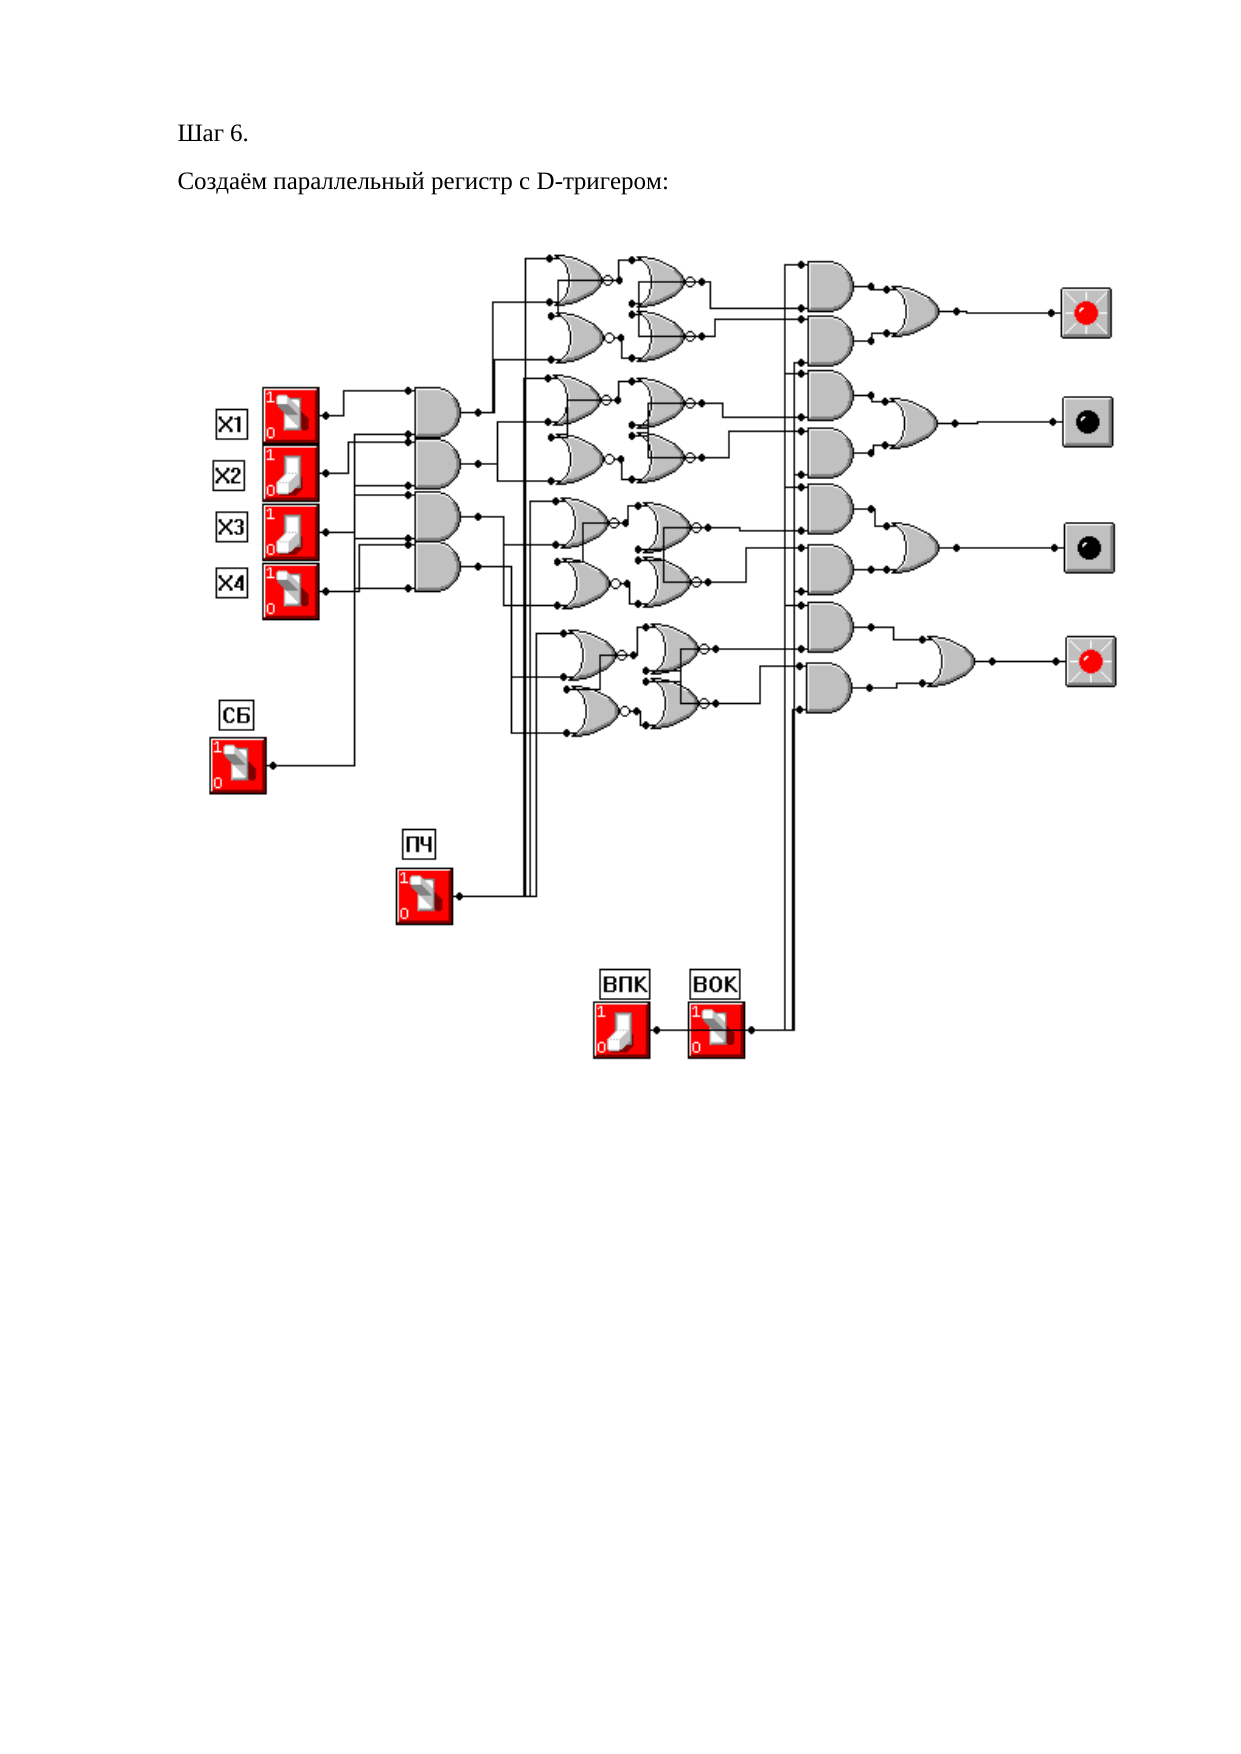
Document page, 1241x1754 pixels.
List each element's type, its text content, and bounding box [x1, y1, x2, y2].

picture [177, 213, 1151, 1081]
text Шаг 6. [177, 118, 1152, 147]
text Создаём параллельный регистр с D-тригером: [177, 166, 1152, 194]
